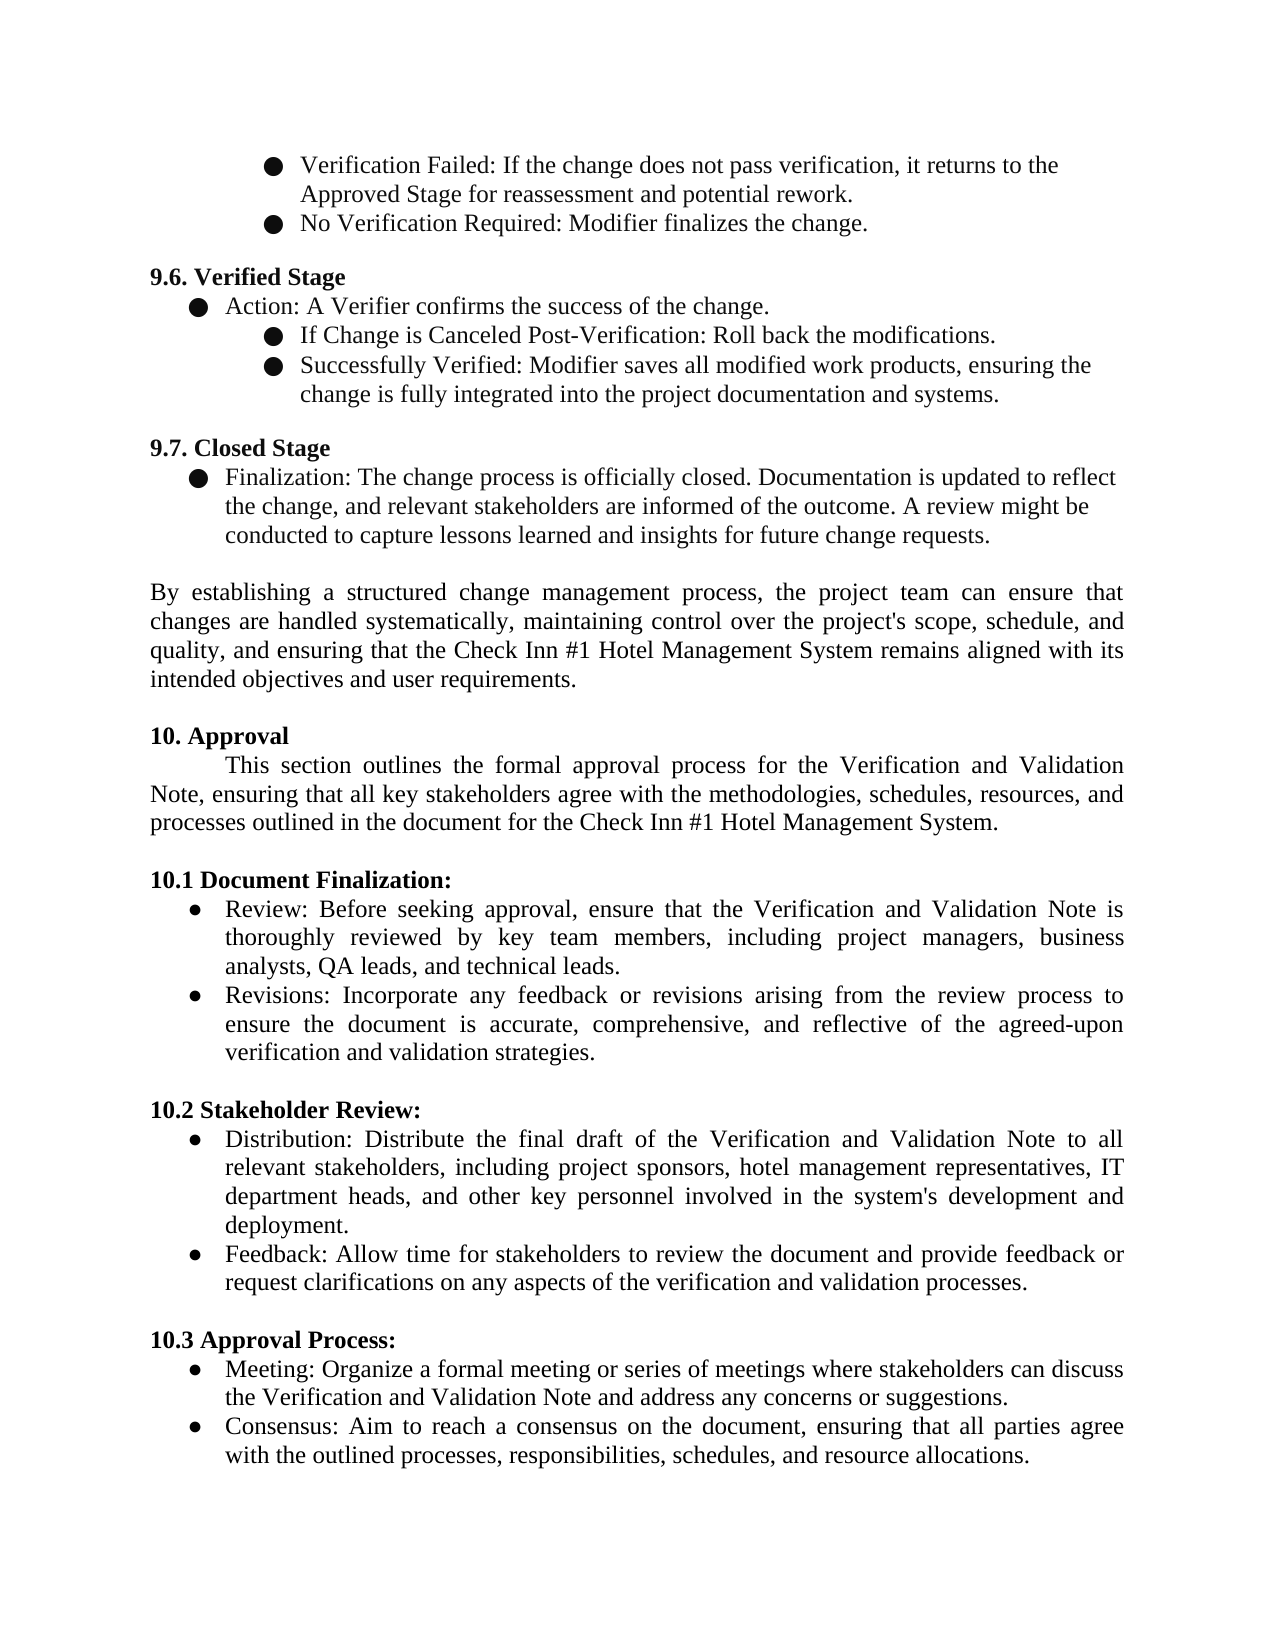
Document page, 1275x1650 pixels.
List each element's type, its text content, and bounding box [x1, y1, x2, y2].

list Action: A Verifier confirms the success of the change. [187, 291, 1125, 321]
text By establishing a structured change management process, the project team can ensure that changes are handled systematically, maintaining control over the project's scope, schedule, and quality, and ensuring that the Check Inn #1 Hotel Management System remains aligned with its intended objectives and user requirements. [150, 577, 1125, 692]
subtitle 9.7. Closed Stage [150, 433, 1125, 462]
list Feedback: Allow time for stakeholders to review the document and provide feedback or request clarifications on any aspects of the verification and validation processes. [187, 1239, 1125, 1296]
list Successfully Verified: Modifier saves all modified work products, ensuring the change is fully integrated into the project documentation and systems. [262, 350, 1125, 408]
text 10. Approval [150, 721, 1125, 750]
list Review: Before seeking approval, ensure that the Verification and Validation Note is thoroughly reviewed by key team members, including project managers, business analysts, QA leads, and technical leads. [187, 894, 1125, 980]
list If Change is Canceled Post-Verification: Roll back the modifications. [262, 321, 1125, 350]
text This section outlines the formal approval process for the Verification and Validation Note, ensuring that all key stakeholders agree with the methodologies, schedules, resources, and processes outlined in the document for the Check Inn #1 Hotel Management System. [150, 750, 1125, 836]
text 10.3 Approval Process: [150, 1325, 1125, 1354]
list Revisions: Incorporate any feedback or revisions arising from the review process to ensure the document is accurate, comprehensive, and reflective of the agreed-upon verification and validation strategies. [187, 980, 1125, 1066]
list No Verification Required: Modifier finalizes the change. [262, 208, 1125, 237]
list Distribution: Distribute the final draft of the Verification and Validation Note to all relevant stakeholders, including project sponsors, hotel management representatives, IT department heads, and other key personnel involved in the system's development and deployment. [187, 1124, 1125, 1239]
list Meeting: Organize a formal meeting or series of meetings where stakeholders can discuss the Verification and Validation Note and address any concerns or suggestions. [187, 1354, 1125, 1411]
subtitle 9.6. Verified Stage [150, 262, 1125, 291]
list Finalization: The change process is officially closed. Documentation is updated to reflect the change, and relevant stakeholders are informed of the outcome. A review might be conducted to capture lessons learned and insights for future change requests. [187, 462, 1125, 549]
text 10.1 Document Finalization: [150, 865, 1125, 894]
list Verification Failed: If the change does not pass verification, it returns to the Approved Stage for reassessment and potential rework. [262, 150, 1125, 208]
text 10.2 Stakeholder Review: [150, 1095, 1125, 1124]
list Consensus: Aim to reach a consensus on the document, ensuring that all parties agree with the outlined processes, responsibilities, schedules, and resource allocations. [187, 1411, 1125, 1469]
